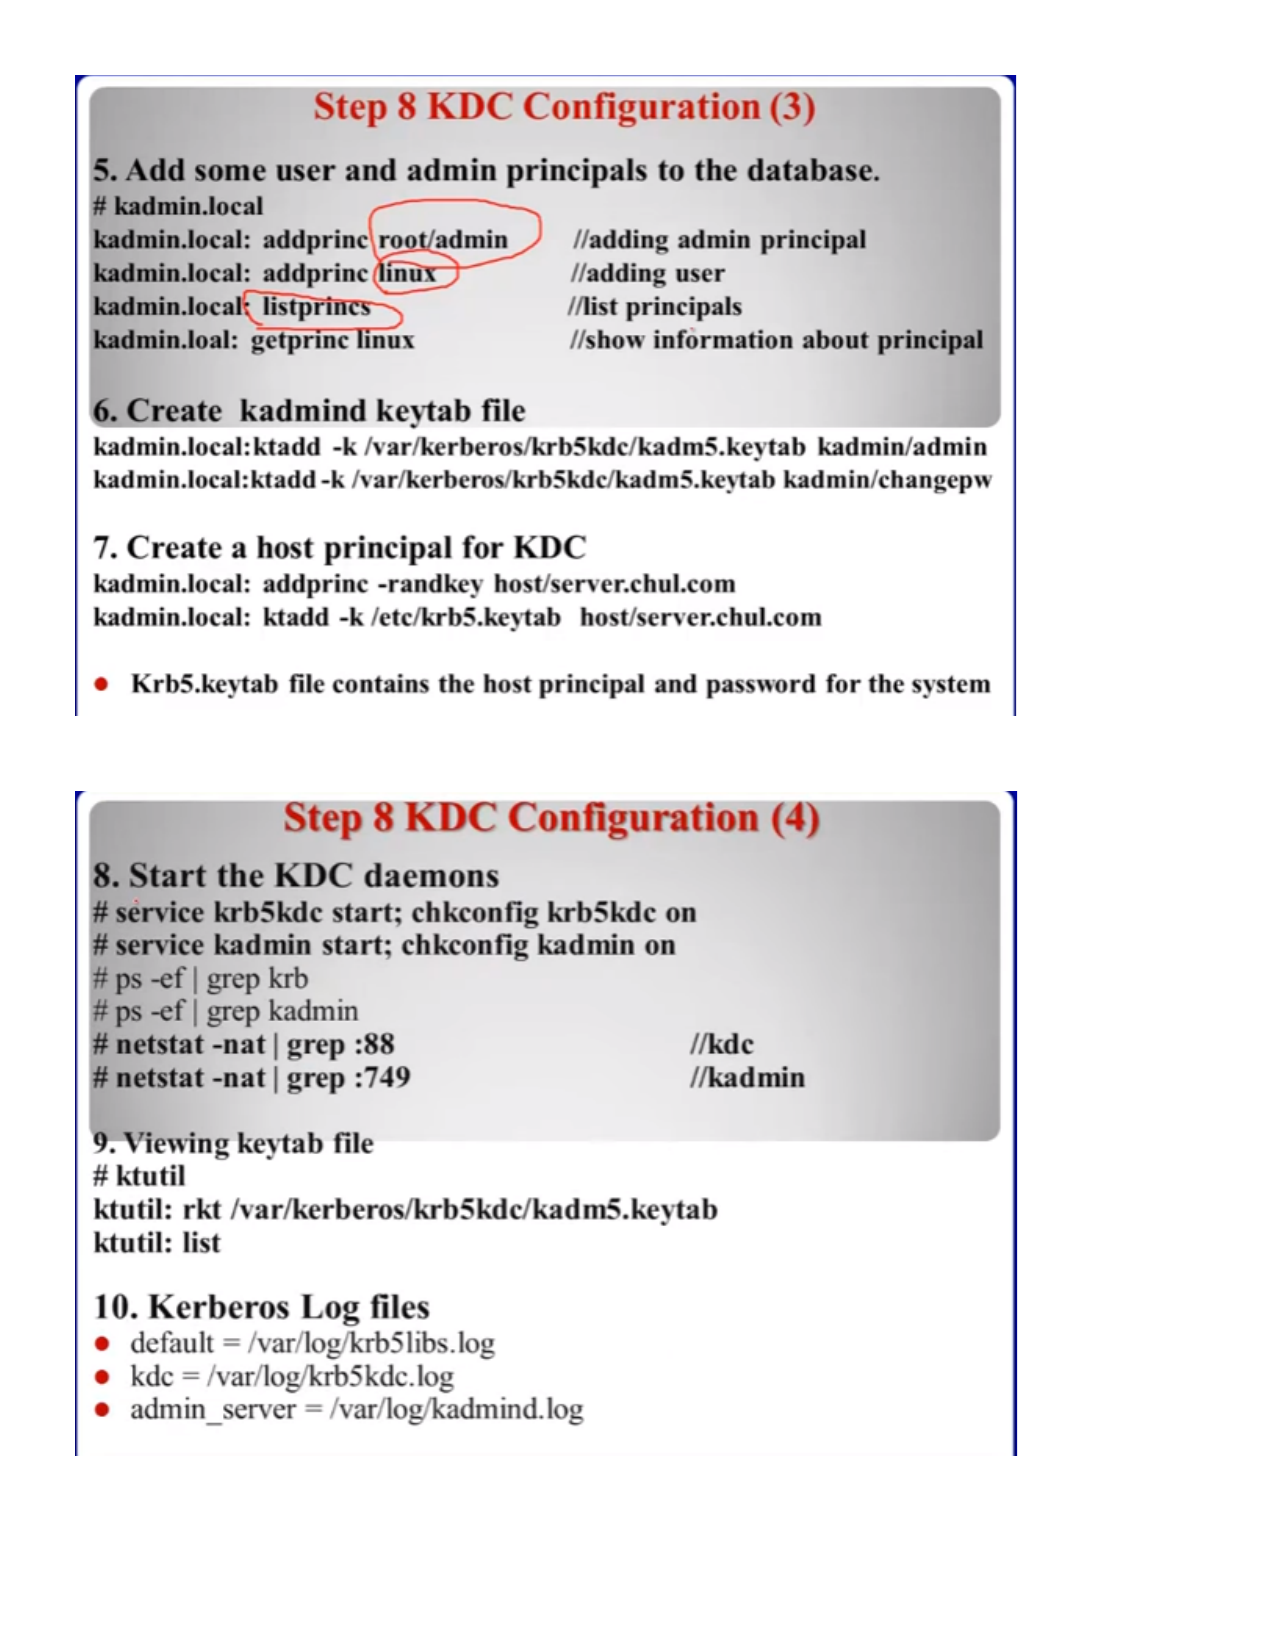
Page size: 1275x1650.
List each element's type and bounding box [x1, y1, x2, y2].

picture [75, 791, 1018, 1456]
picture [75, 75, 1017, 716]
